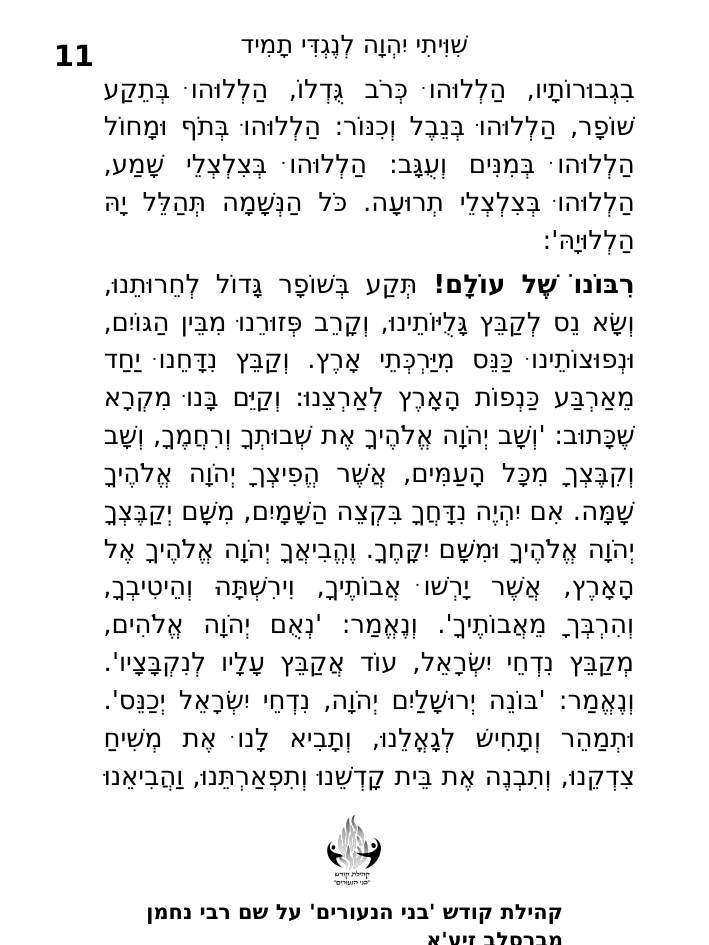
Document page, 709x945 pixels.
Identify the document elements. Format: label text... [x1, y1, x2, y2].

picture [317, 813, 391, 887]
